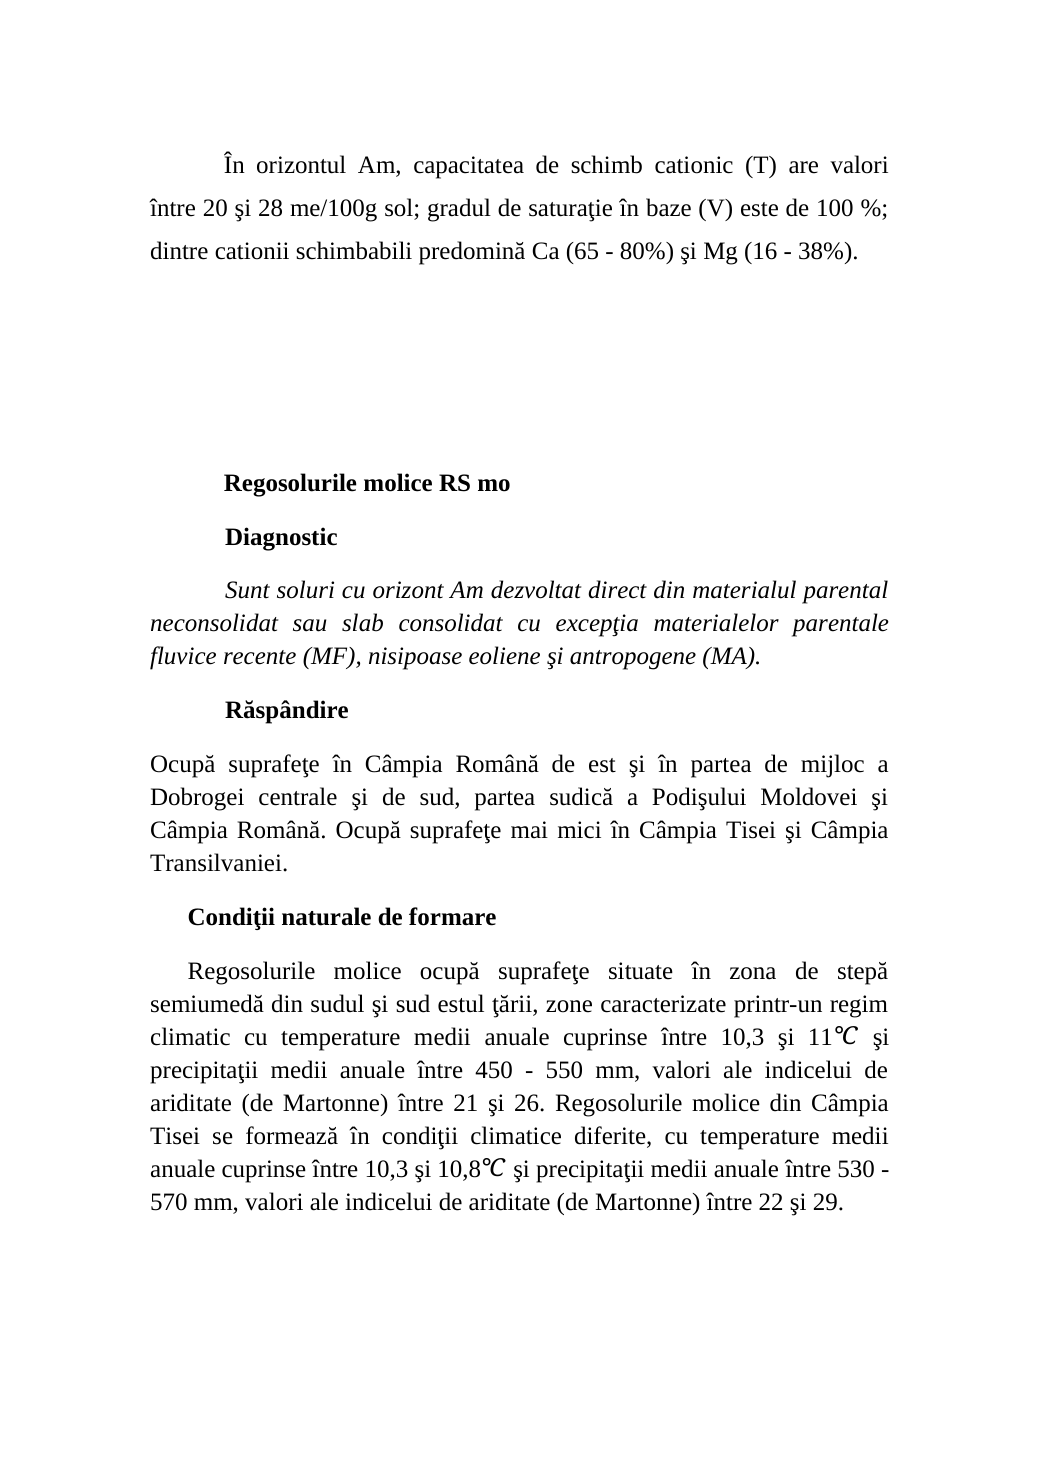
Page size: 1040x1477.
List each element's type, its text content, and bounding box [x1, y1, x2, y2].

text Răspândire [150, 695, 889, 724]
text Sunt soluri cu orizont Am dezvoltat direct din materialul parental neconsolidat sau slab consolidat cu excepţia materialelor parentale fluvice recente (MF), nisipoase eoliene şi antropogene (MA). [150, 575, 889, 670]
text În orizontul Am, capacitatea de schimb cationic (T) are valori între 20 şi 28 me/100g sol; gradul de saturaţie în baze (V) este de 100 %; dintre cationii schimbabili predomină Ca (65 - 80%) şi Mg (16 - 38%). [150, 150, 889, 265]
text Condiţii naturale de formare [150, 902, 889, 931]
text Diagnostic [150, 522, 889, 550]
text Ocupă suprafeţe în Câmpia Română de est şi în partea de mijloc a Dobrogei centrale şi de sud, partea sudică a Podişului Moldovei şi Câmpia Română. Ocupă suprafeţe mai mici în Câmpia Tisei şi Câmpia Transilvaniei. [150, 749, 889, 877]
text Regosolurile molice ocupă suprafeţe situate în zona de stepă semiumedă din sudul şi sud estul ţării, zone caracterizate printr-un regim climatic cu temperature medii anuale cuprinse între 10,3 şi 11 şi precipitaţii medii anuale între 450 - 550 mm, valori ale indicelui de ariditate (de Martonne) între 21 şi 26. Regosolurile molice din Câmpia Tisei se formează în condiţii climatice diferite, cu temperature medii anuale cuprinse între 10,3 şi 10,8 şi precipitaţii medii anuale între 530 - 570 mm, valori ale indicelui de ariditate (de Martonne) între 22 şi 29. [150, 956, 889, 1216]
text Regosolurile molice RS mo [150, 468, 889, 496]
